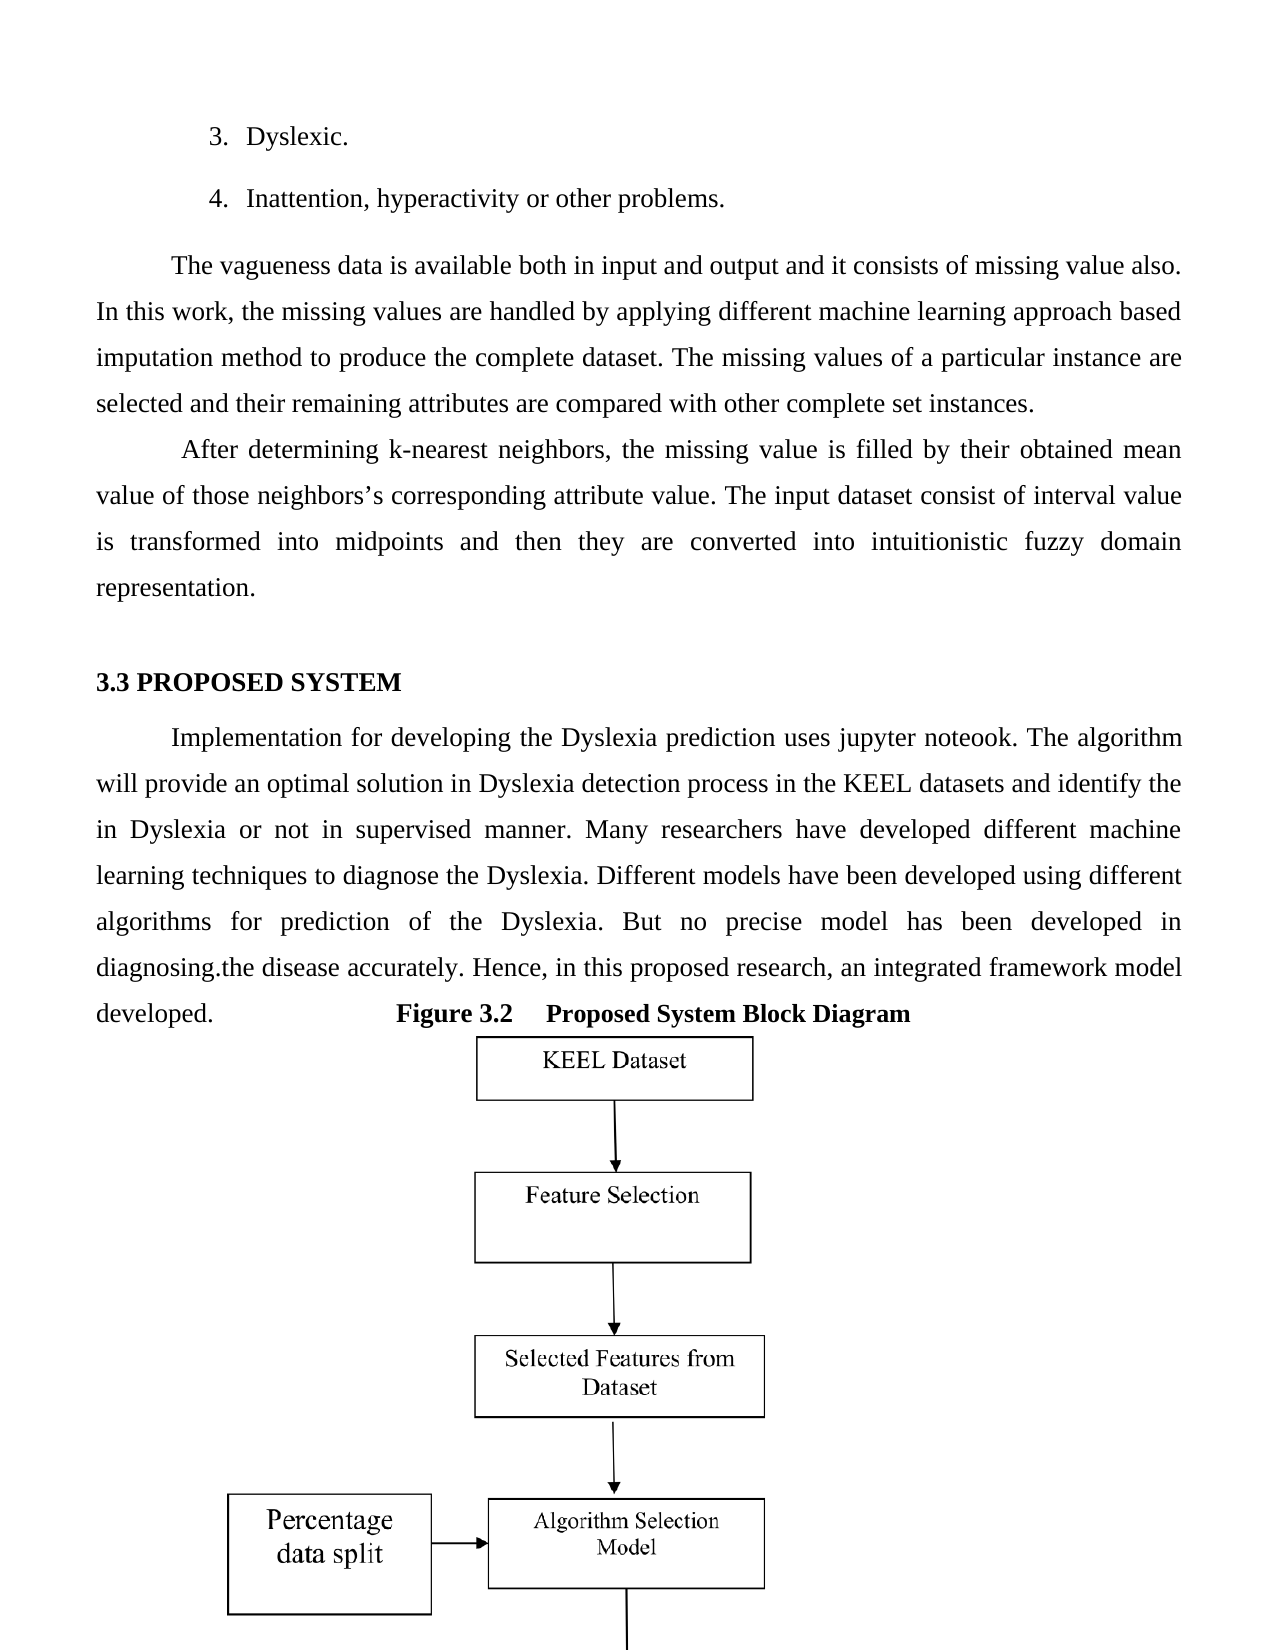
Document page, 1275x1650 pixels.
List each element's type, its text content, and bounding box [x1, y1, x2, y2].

picture [227, 1036, 1090, 1650]
text The vagueness data is available both in input and output and it consists of missing value also. In this work, the missing values are handled by applying different machine learning approach based imputation method to produce the complete dataset. The missing values of a particular instance are selected and their remaining attributes are compared with other complete set instances. [96, 249, 1183, 418]
list Inattention, hyperactivity or other problems. [208, 182, 1183, 213]
list Dyslexic. [208, 120, 1183, 151]
text Implementation for developing the Dyslexia prediction uses jupyter noteook. The algorithm will provide an optimal solution in Dyslexia detection process in the KEEL datasets and identify the in Dyslexia or not in supervised manner. Many researchers have developed different machine learning techniques to diagnose the Dyslexia. Different models have been developed using different algorithms for prediction of the Dyslexia. But no precise model has been developed in diagnosing.the disease accurately. Hence, in this proposed research, an integrated framework model developed. Figure 3.2 Proposed System Block Diagram [96, 721, 1183, 1028]
text After determining k-nearest neighbors, the missing value is filled by their obtained mean value of those neighbors’s corresponding attribute value. The input dataset consist of interval value is transformed into midpoints and then they are converted into intuitionistic fuzzy domain representation. [96, 433, 1183, 603]
text 3.3 PROPOSED SYSTEM [96, 666, 1183, 697]
